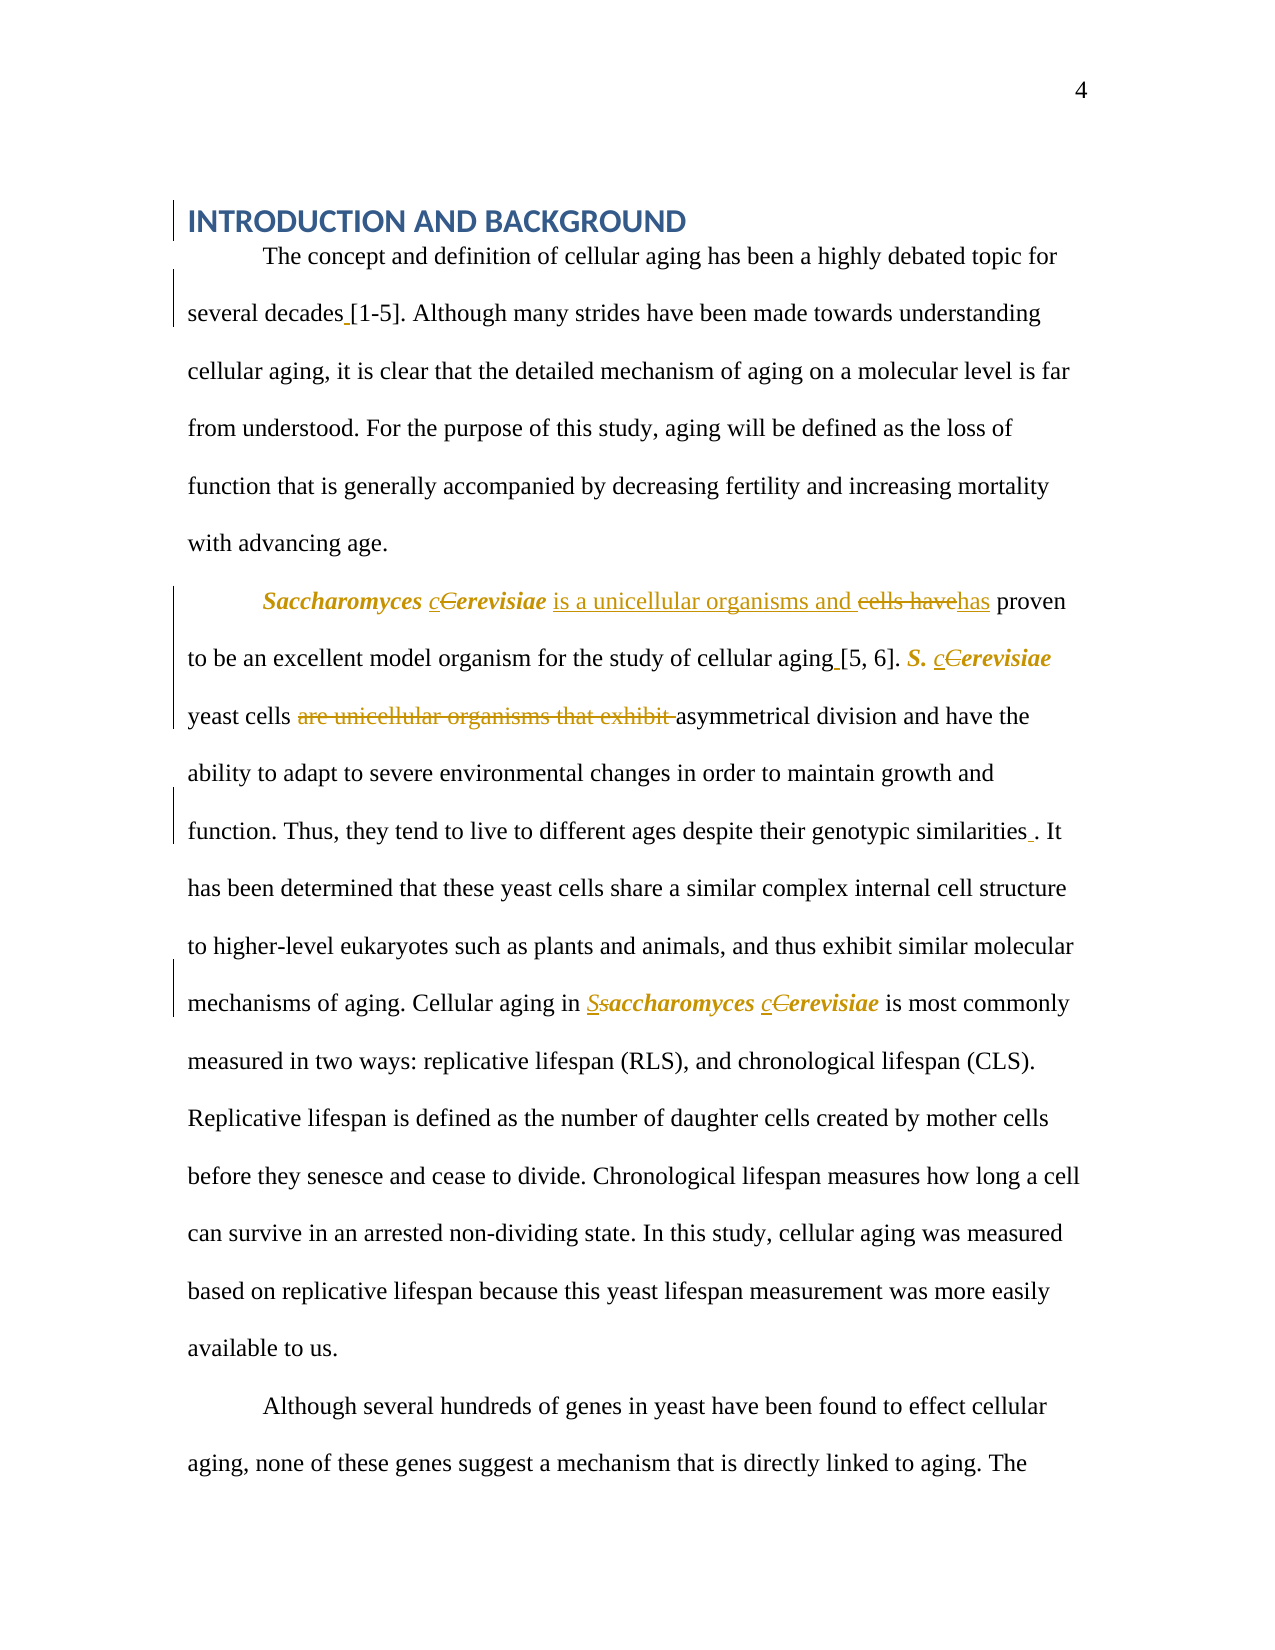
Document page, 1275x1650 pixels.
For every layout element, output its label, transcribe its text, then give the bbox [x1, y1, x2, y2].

text Saccharomyces erevisiae proven to be an excellent model organism for the study of cellular aging[5, 6]. S. erevisiae yeast cells asymmetrical division and have the ability to adapt to severe environmental changes in order to maintain growth and function. Thus, they tend to live to different ages despite their genotypic similarities. It has been determined that these yeast cells share a similar complex internal cell structure to higher-level eukaryotes such as plants and animals, and thus exhibit similar molecular mechanisms of aging. Cellular aging in accharomyces erevisiae is most commonly measured in two ways: replicative lifespan (RLS), and chronological lifespan (CLS). Replicative lifespan is defined as the number of daughter cells created by mother cells before they senesce and cease to divide. Chronological lifespan measures how long a cell can survive in an arrested non-dividing state. In this study, cellular aging was measured based on replicative lifespan because this yeast lifespan measurement was more easily available to us. [187, 586, 1087, 1362]
subtitle INTRODUCTION AND BACKGROUND [187, 200, 1087, 241]
text The concept and definition of cellular aging has been a highly debated topic for several decades[1-5]. Although many strides have been made towards understanding cellular aging, it is clear that the detailed mechanism of aging on a molecular level is far from understood. For the purpose of this study, aging will be defined as the loss of function that is generally accompanied by decreasing fertility and increasing mortality with advancing age. [187, 241, 1087, 557]
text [187, 1391, 1087, 1477]
